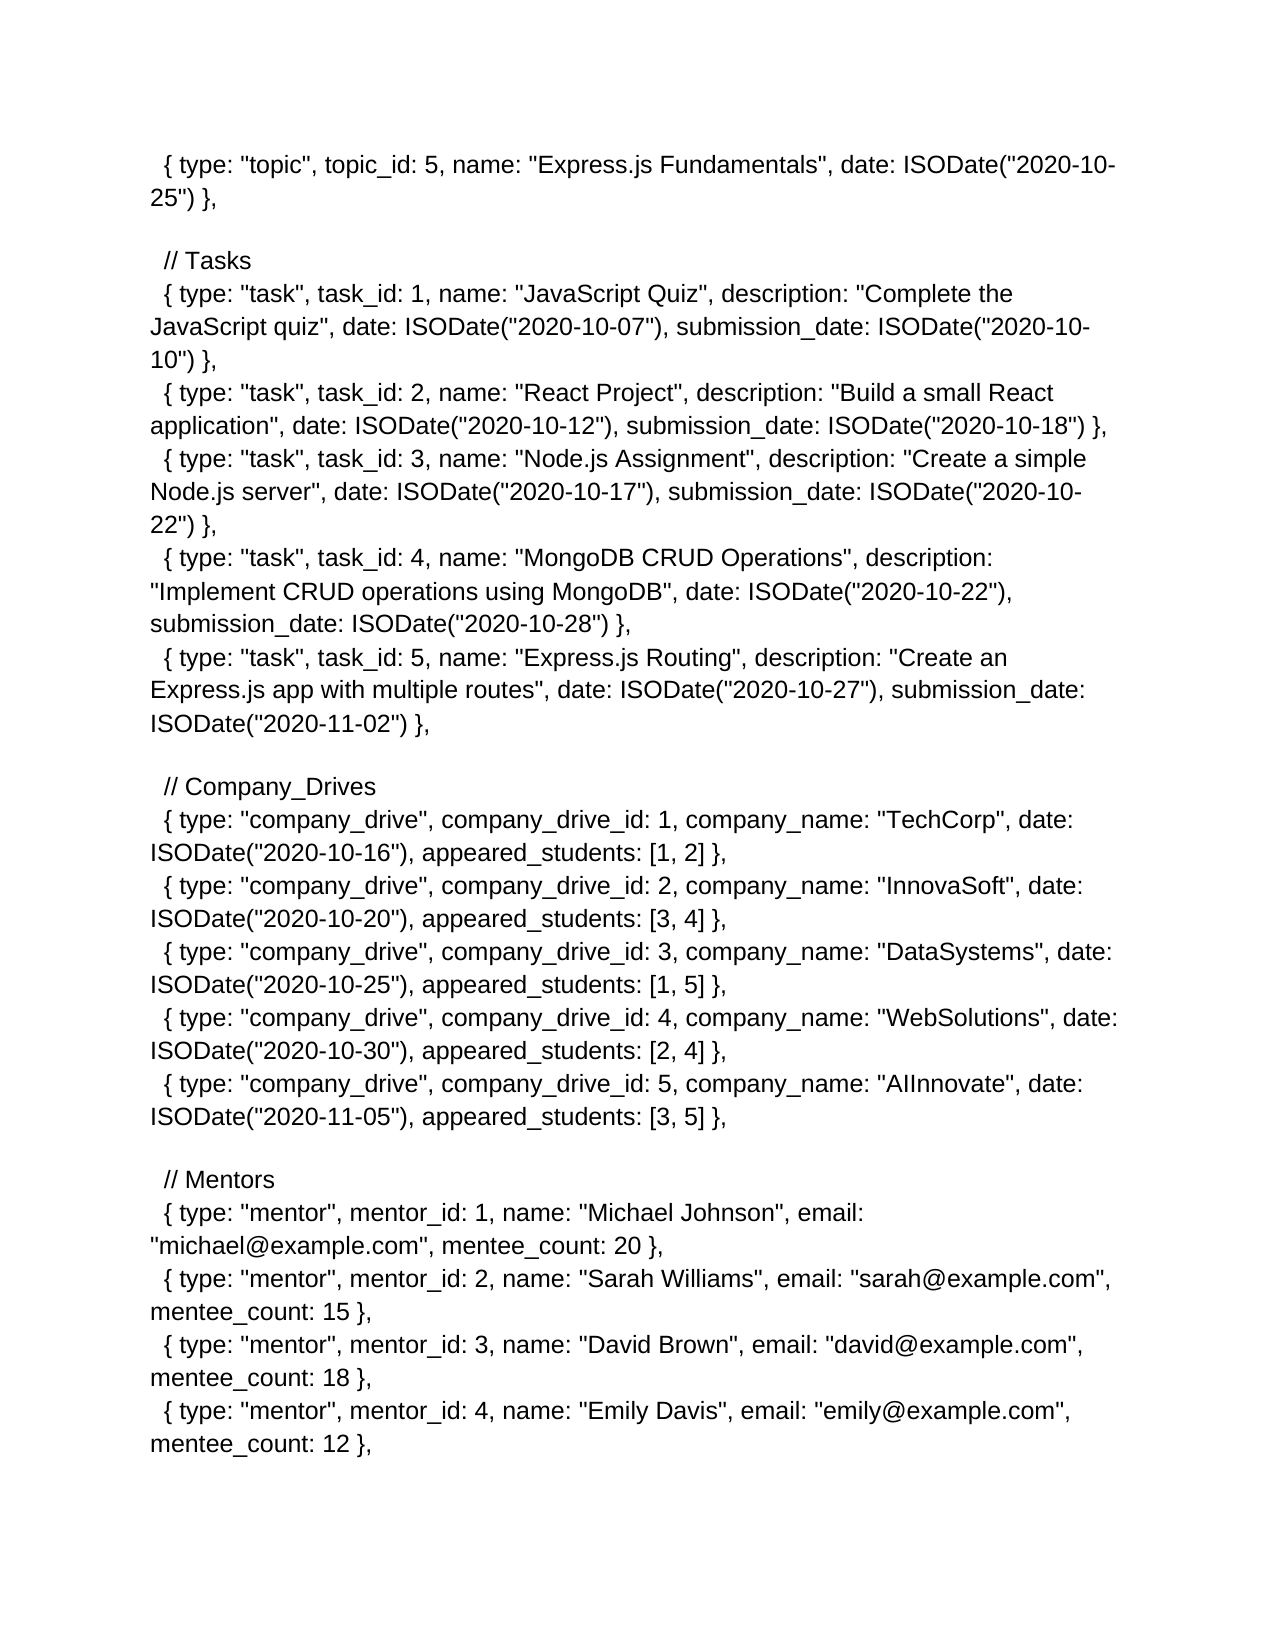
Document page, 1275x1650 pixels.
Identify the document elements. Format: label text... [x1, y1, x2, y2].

text { type: "mentor", mentor_id: 2, name: "Sarah Williams", email: "sarah@example.com", mentee_count: 15 }, [150, 1264, 1125, 1326]
text { type: "task", task_id: 3, name: "Node.js Assignment", description: "Create a simple Node.js server", date: ISODate("2020-10-17"), submission_date: ISODate("2020-10-22") }, [150, 444, 1125, 539]
text { type: "task", task_id: 5, name: "Express.js Routing", description: "Create an Express.js app with multiple routes", date: ISODate("2020-10-27"), submission_date: ISODate("2020-11-02") }, [150, 642, 1125, 737]
text { type: "company_drive", company_drive_id: 3, company_name: "DataSystems", date: ISODate("2020-10-25"), appeared_students: [1, 5] }, [150, 937, 1125, 999]
text { type: "company_drive", company_drive_id: 5, company_name: "AIInnovate", date: ISODate("2020-11-05"), appeared_students: [3, 5] }, [150, 1069, 1125, 1131]
text { type: "task", task_id: 1, name: "JavaScript Quiz", description: "Complete the JavaScript quiz", date: ISODate("2020-10-07"), submission_date: ISODate("2020-10-10") }, [150, 279, 1125, 374]
text // Mentors [150, 1165, 1125, 1194]
text { type: "task", task_id: 4, name: "MongoDB CRUD Operations", description: "Implement CRUD operations using MongoDB", date: ISODate("2020-10-22"), submission_date: ISODate("2020-10-28") }, [150, 543, 1125, 638]
text { type: "topic", topic_id: 5, name: "Express.js Fundamentals", date: ISODate("2020-10-25") }, [150, 150, 1125, 212]
text { type: "company_drive", company_drive_id: 4, company_name: "WebSolutions", date: ISODate("2020-10-30"), appeared_students: [2, 4] }, [150, 1003, 1125, 1065]
text // Tasks [150, 246, 1125, 275]
text { type: "company_drive", company_drive_id: 1, company_name: "TechCorp", date: ISODate("2020-10-16"), appeared_students: [1, 2] }, [150, 805, 1125, 867]
text { type: "task", task_id: 2, name: "React Project", description: "Build a small React application", date: ISODate("2020-10-12"), submission_date: ISODate("2020-10-18") }, [150, 378, 1125, 440]
text { type: "company_drive", company_drive_id: 2, company_name: "InnovaSoft", date: ISODate("2020-10-20"), appeared_students: [3, 4] }, [150, 871, 1125, 933]
text { type: "mentor", mentor_id: 3, name: "David Brown", email: "david@example.com", mentee_count: 18 }, [150, 1330, 1125, 1392]
text { type: "mentor", mentor_id: 4, name: "Emily Davis", email: "emily@example.com", mentee_count: 12 }, [150, 1396, 1125, 1458]
text { type: "mentor", mentor_id: 1, name: "Michael Johnson", email: "michael@example.com", mentee_count: 20 }, [150, 1198, 1125, 1260]
text // Company_Drives [150, 772, 1125, 801]
